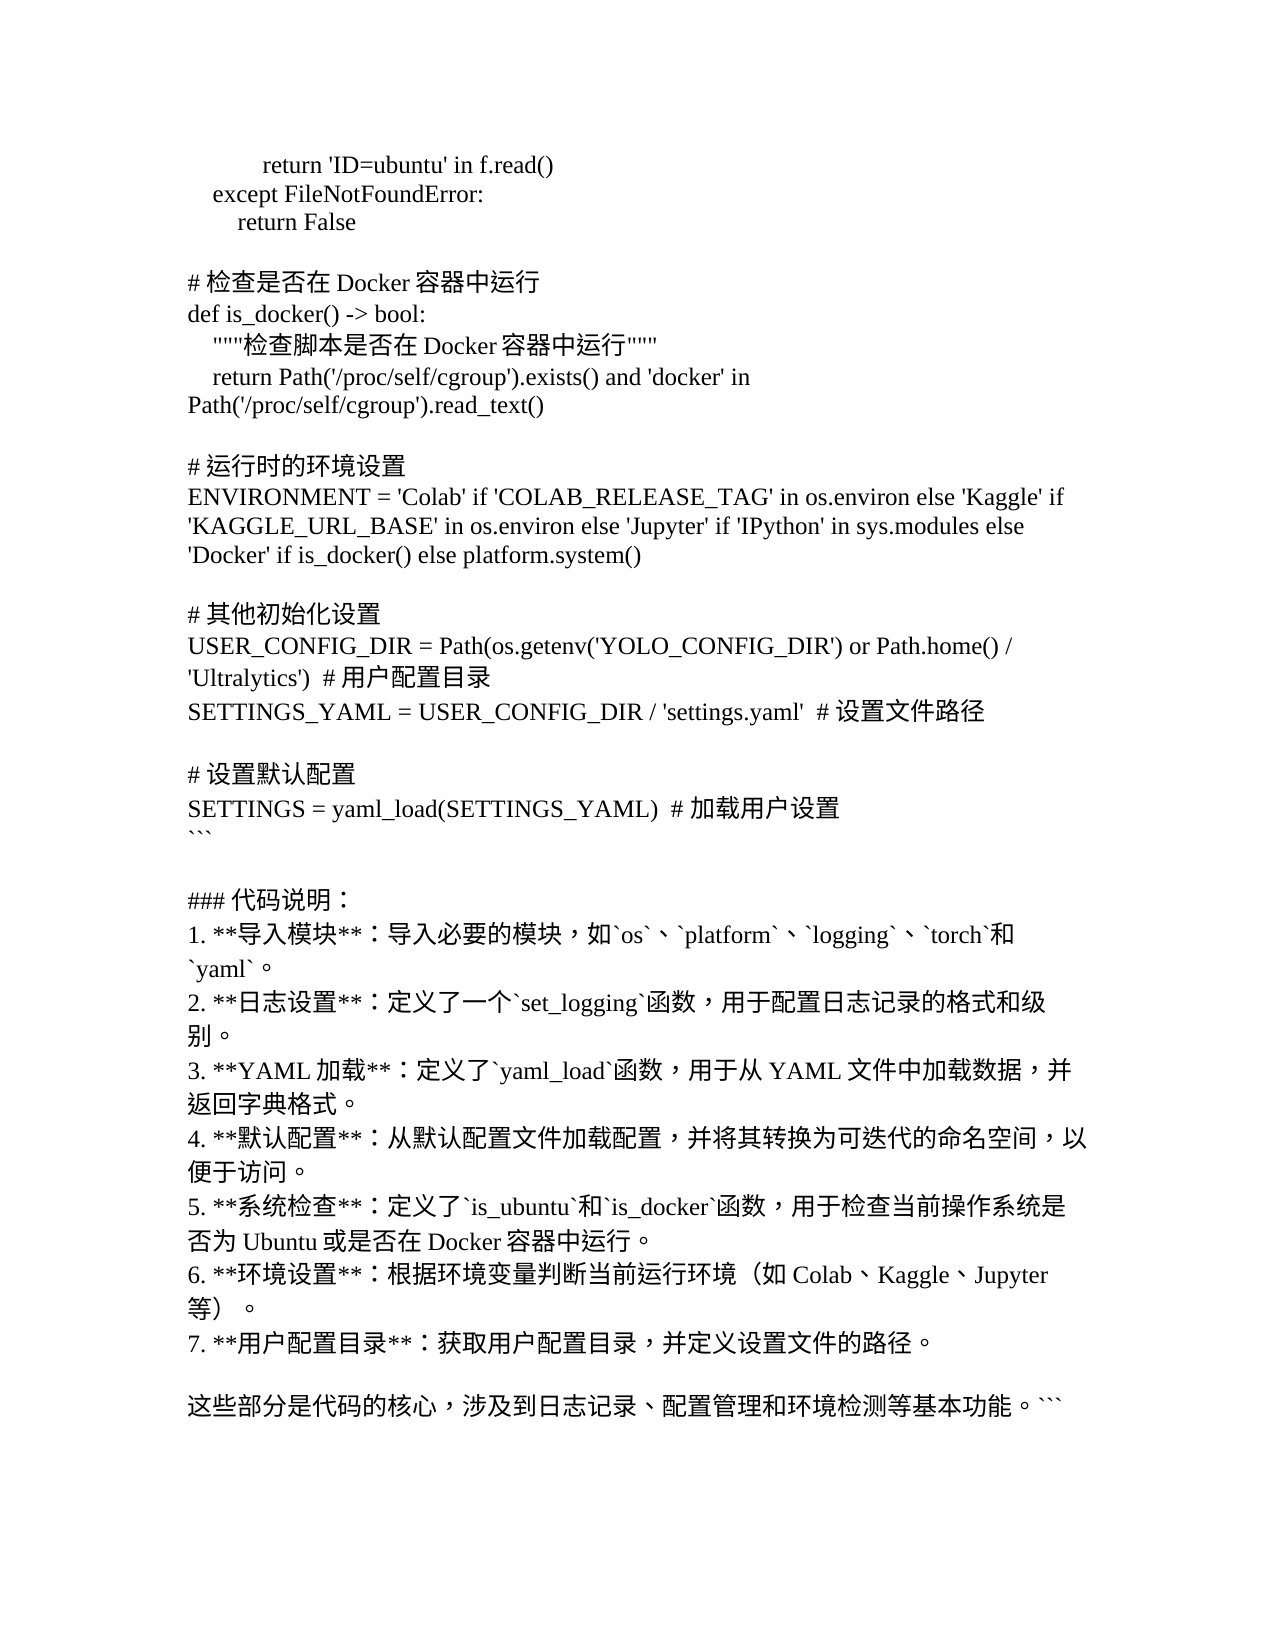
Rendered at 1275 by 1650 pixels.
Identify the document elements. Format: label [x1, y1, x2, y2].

text [187, 150, 1087, 1422]
